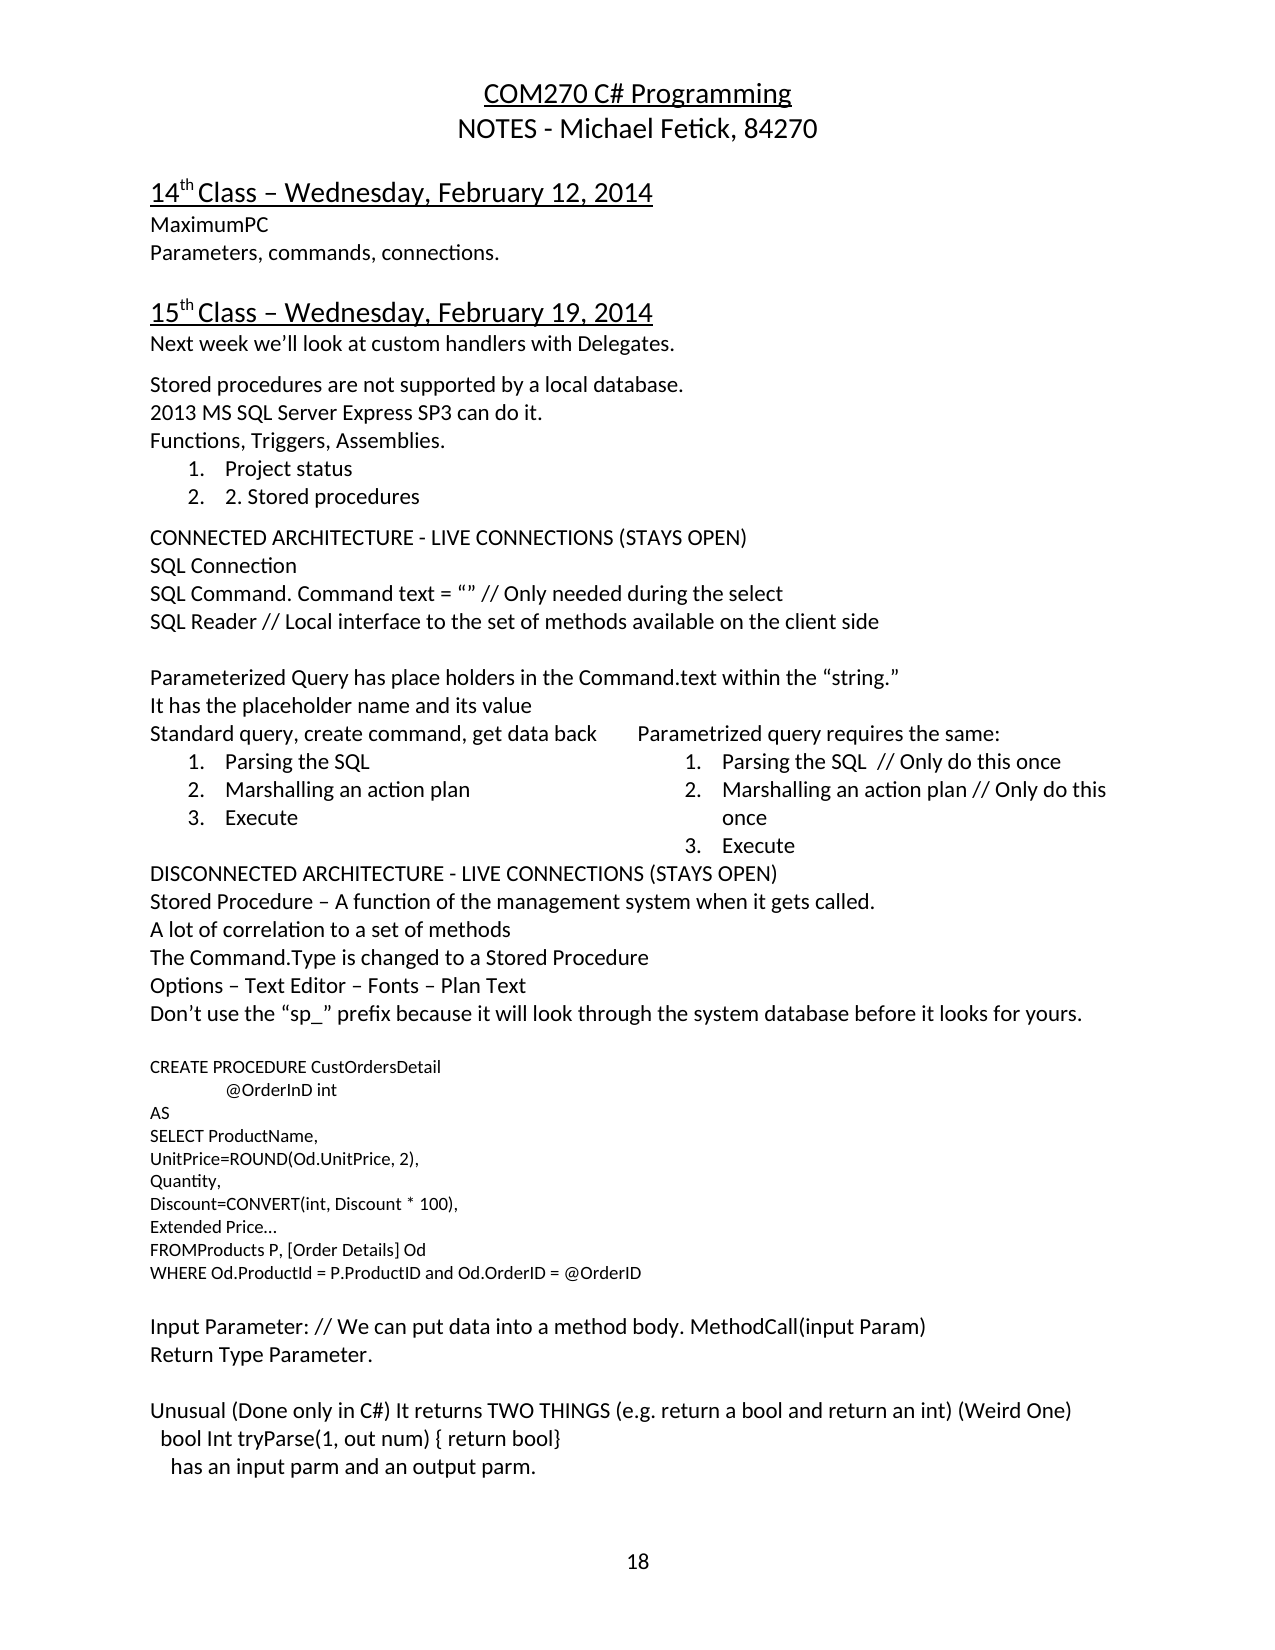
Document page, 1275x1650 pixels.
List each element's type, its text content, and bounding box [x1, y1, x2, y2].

text Discount=CONVERT(int, Discount * 100), [150, 1193, 1125, 1216]
text It has the placeholder name and its value [150, 691, 1125, 719]
text 2013 MS SQL Server Express SP3 can do it. [150, 398, 1125, 426]
list Execute [187, 803, 628, 831]
text Return Type Parameter. [150, 1340, 1125, 1368]
text The Command.Type is changed to a Stored Procedure [150, 943, 1125, 971]
text 15th Class – Wednesday, February 19, 2014 [150, 294, 1125, 329]
text Input Parameter: // We can put data into a method body. MethodCall(input Param) [150, 1312, 1125, 1340]
text WHERE Od.ProductId = P.ProductID and Od.OrderID = @OrderID [150, 1261, 1125, 1284]
text SELECT ProductName, [150, 1124, 1125, 1147]
text 14th Class – Wednesday, February 12, 2014 [150, 174, 1125, 210]
text Don’t use the “sp_” prefix because it will look through the system database before it looks for yours. [150, 999, 1125, 1027]
list Project status [187, 454, 1125, 482]
text SQL Reader // Local interface to the set of methods available on the client side [150, 607, 1125, 635]
text SQL Connection [150, 551, 1125, 579]
list 2. Stored procedures [187, 482, 1125, 510]
text DISCONNECTED ARCHITECTURE - LIVE CONNECTIONS (STAYS OPEN) [150, 859, 1125, 887]
text Unusual (Done only in C#) It returns TWO THINGS (e.g. return a bool and return an int) (Weird One) bool Int tryParse(1, out num) { return bool} has an input parm and an output parm. [150, 1396, 1125, 1480]
text Standard query, create command, get data back [150, 719, 628, 747]
text Parameters, commands, connections. [150, 238, 1125, 266]
text MaximumPC [150, 210, 1125, 238]
list Marshalling an action plan // Only do this once [684, 775, 1125, 831]
text UnitPrice=ROUND(Od.UnitPrice, 2), [150, 1147, 1125, 1170]
text Quantity, [150, 1170, 1125, 1193]
text CREATE PROCEDURE CustOrdersDetail [150, 1055, 1125, 1078]
text Next week we’ll look at custom handlers with Delegates. [150, 329, 1125, 358]
text FROMProducts P, [Order Details] Od [150, 1238, 1125, 1261]
list Parsing the SQL // Only do this once [684, 747, 1125, 775]
text CONNECTED ARCHITECTURE - LIVE CONNECTIONS (STAYS OPEN) [150, 523, 1125, 551]
list Parsing the SQL [187, 747, 628, 775]
text SQL Command. Command text = “” // Only needed during the select [150, 579, 1125, 607]
text Stored procedures are not supported by a local database. [150, 370, 1125, 398]
text AS [150, 1101, 1125, 1124]
text Options – Text Editor – Fonts – Plan Text [150, 971, 1125, 999]
text Parameterized Query has place holders in the Command.text within the “string.” [150, 663, 1125, 691]
text Parametrized query requires the same: [637, 719, 1125, 747]
list Marshalling an action plan [187, 775, 628, 803]
list Execute [684, 831, 1125, 859]
text Stored Procedure – A function of the management system when it gets called. A lot of correlation to a set of methods [150, 887, 1125, 943]
text @OrderInD int [150, 1078, 1125, 1101]
text Extended Price… [150, 1216, 1125, 1238]
text Functions, Triggers, Assemblies. [150, 426, 1125, 454]
